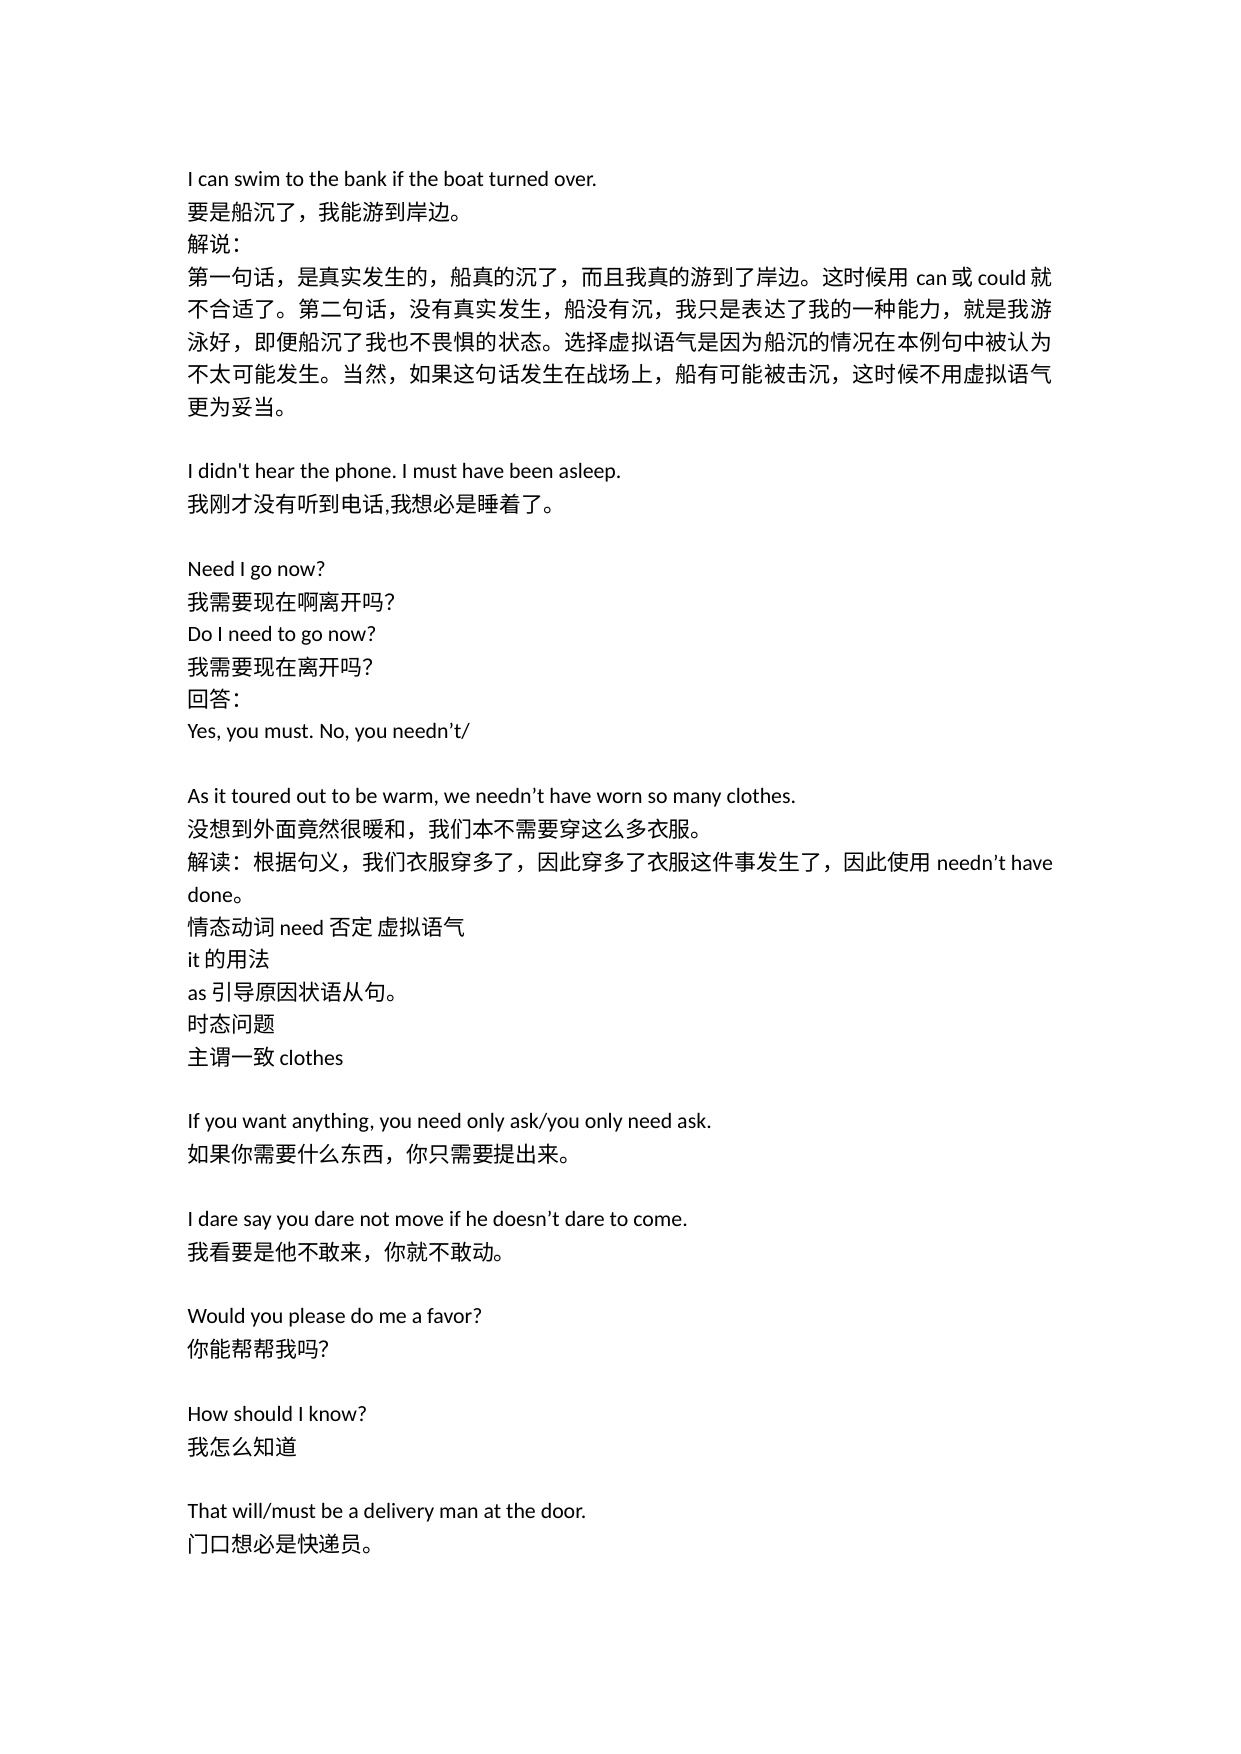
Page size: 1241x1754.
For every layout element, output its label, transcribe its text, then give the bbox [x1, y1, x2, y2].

text 我刚才没有听到电话,我想必是睡着了。 [187, 487, 1053, 519]
text How should I know? [187, 1397, 1053, 1429]
text 时态问题 [187, 1007, 1053, 1039]
text Yes, you must. No, you needn’t/ [187, 714, 1053, 747]
text 我需要现在啊离开吗？ [187, 584, 1053, 617]
text I dare say you dare not move if he doesn’t dare to come. [187, 1202, 1053, 1234]
text 我怎么知道 [187, 1429, 1053, 1462]
text I didn't hear the phone. I must have been asleep. [187, 454, 1053, 487]
text as引导原因状语从句。 [187, 974, 1053, 1007]
text Need I go now? [187, 552, 1053, 584]
text 我看要是他不敢来，你就不敢动。 [187, 1234, 1053, 1267]
text Do I need to go now? [187, 617, 1053, 649]
text it的用法 [187, 942, 1053, 974]
text 如果你需要什么东西，你只需要提出来。 [187, 1137, 1053, 1169]
text That will/must be a delivery man at the door. [187, 1494, 1053, 1527]
text 解说： [187, 227, 1053, 259]
text 门口想必是快递员。 [187, 1527, 1053, 1559]
text 回答： [187, 682, 1053, 714]
text 主谓一致clothes [187, 1039, 1053, 1072]
text If you want anything, you need only ask/you only need ask. [187, 1104, 1053, 1137]
text 解读：根据句义，我们衣服穿多了，因此穿多了衣服这件事发生了，因此使用needn’t have done。 [187, 844, 1053, 909]
text 没想到外面竟然很暖和，我们本不需要穿这么多衣服。 [187, 812, 1053, 844]
text 要是船沉了，我能游到岸边。 [187, 194, 1053, 227]
text As it toured out to be warm, we needn’t have worn so many clothes. [187, 779, 1053, 812]
text 你能帮帮我吗？ [187, 1332, 1053, 1364]
text 第一句话，是真实发生的，船真的沉了，而且我真的游到了岸边。这时候用can或could就不合适了。第二句话，没有真实发生，船没有沉，我只是表达了我的一种能力，就是我游泳好，即便船沉了我也不畏惧的状态。选择虚拟语气是因为船沉的情况在本例句中被认为不太可能发生。当然，如果这句话发生在战场上，船有可能被击沉，这时候不用虚拟语气更为妥当。 [187, 259, 1053, 422]
text 情态动词need 否定 虚拟语气 [187, 909, 1053, 942]
text 我需要现在离开吗？ [187, 649, 1053, 682]
text Would you please do me a favor? [187, 1299, 1053, 1332]
text I can swim to the bank if the boat turned over. [187, 162, 1053, 194]
